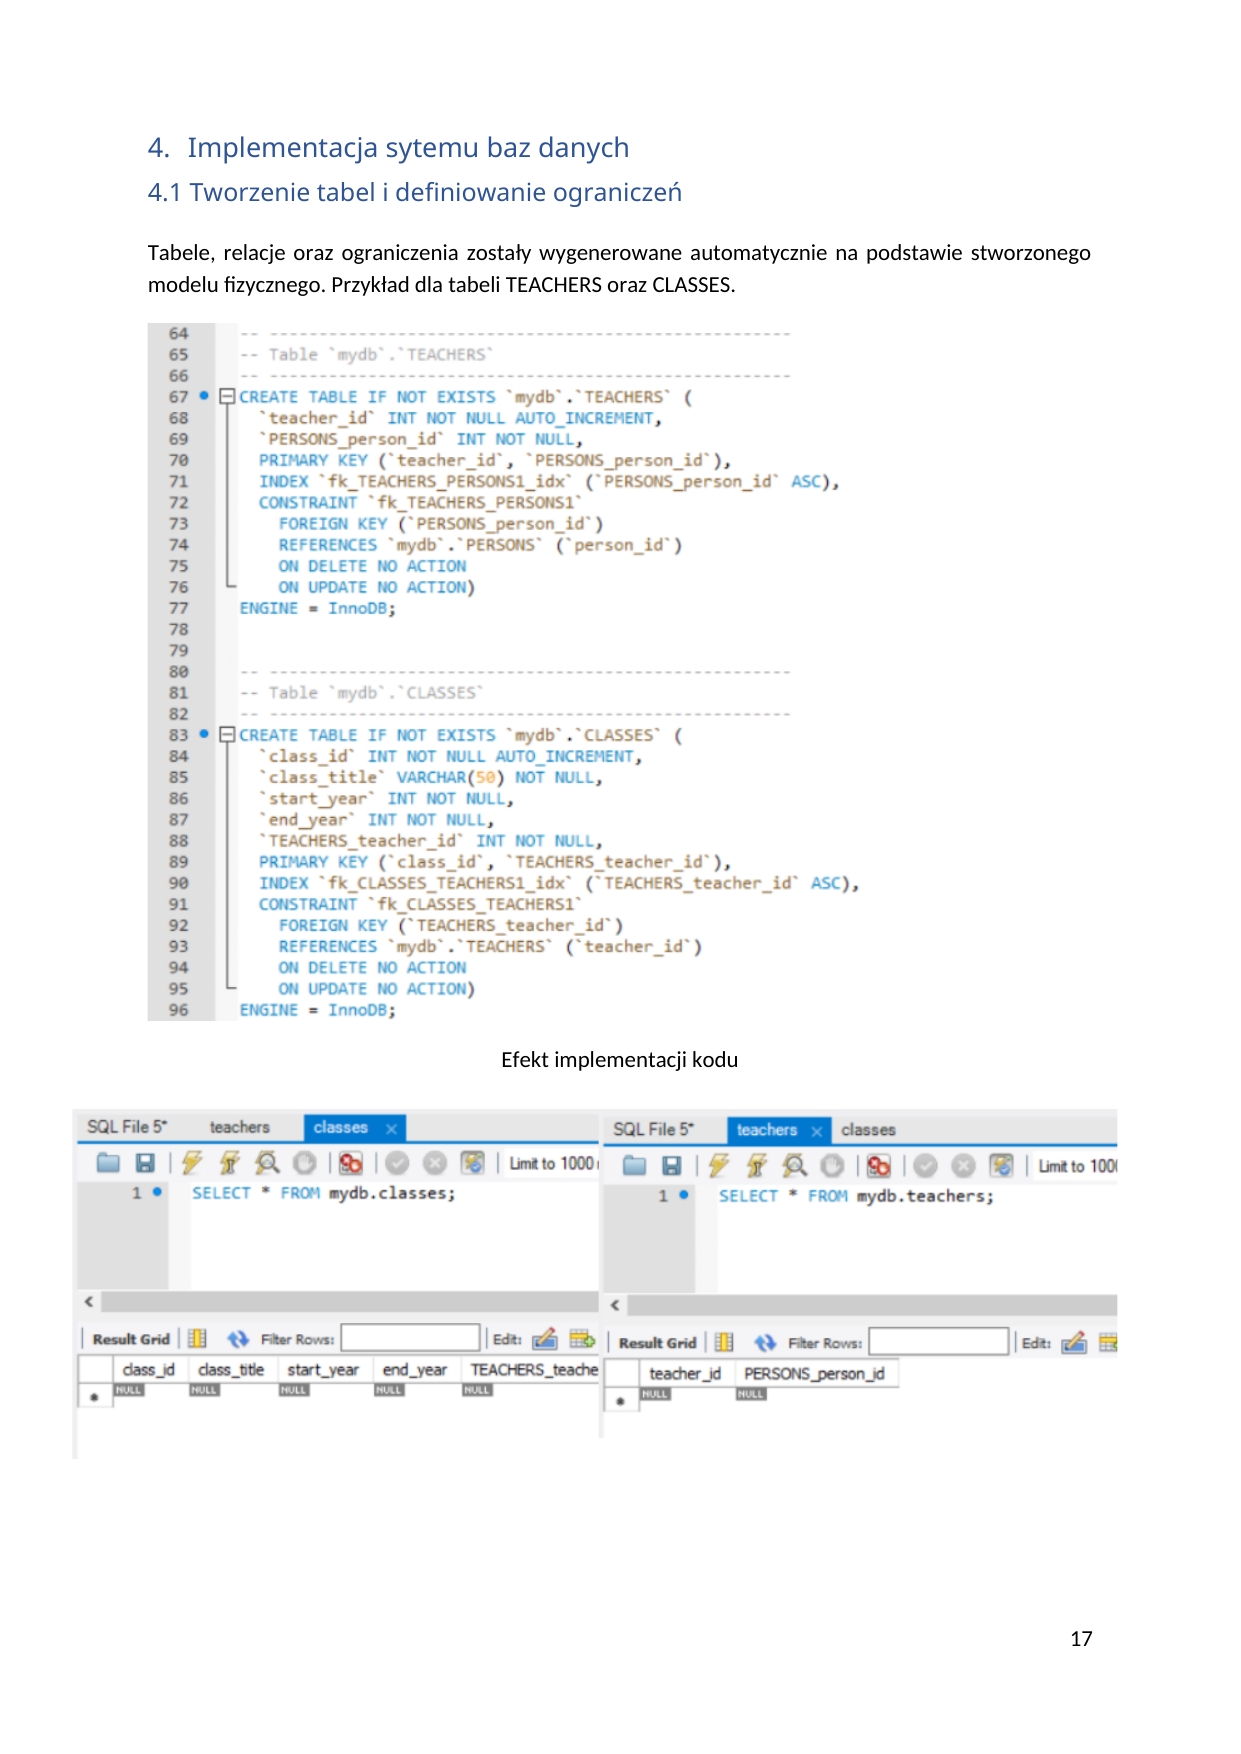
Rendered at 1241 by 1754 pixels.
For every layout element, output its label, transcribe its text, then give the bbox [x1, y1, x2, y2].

picture [147, 323, 898, 1021]
text Efekt implementacji kodu [148, 1046, 1093, 1073]
text Tabele, relacje oraz ograniczenia zostały wygenerowane automatycznie na podstawie stworzonego modelu fizycznego. Przykład dla tabeli TEACHERS oraz CLASSES. [148, 238, 1093, 298]
subtitle 4.1 Tworzenie tabel i definiowanie ograniczeń [148, 175, 1093, 209]
picture [72, 1109, 1118, 1459]
subtitle Implementacja sytemu baz danych [148, 128, 1093, 165]
